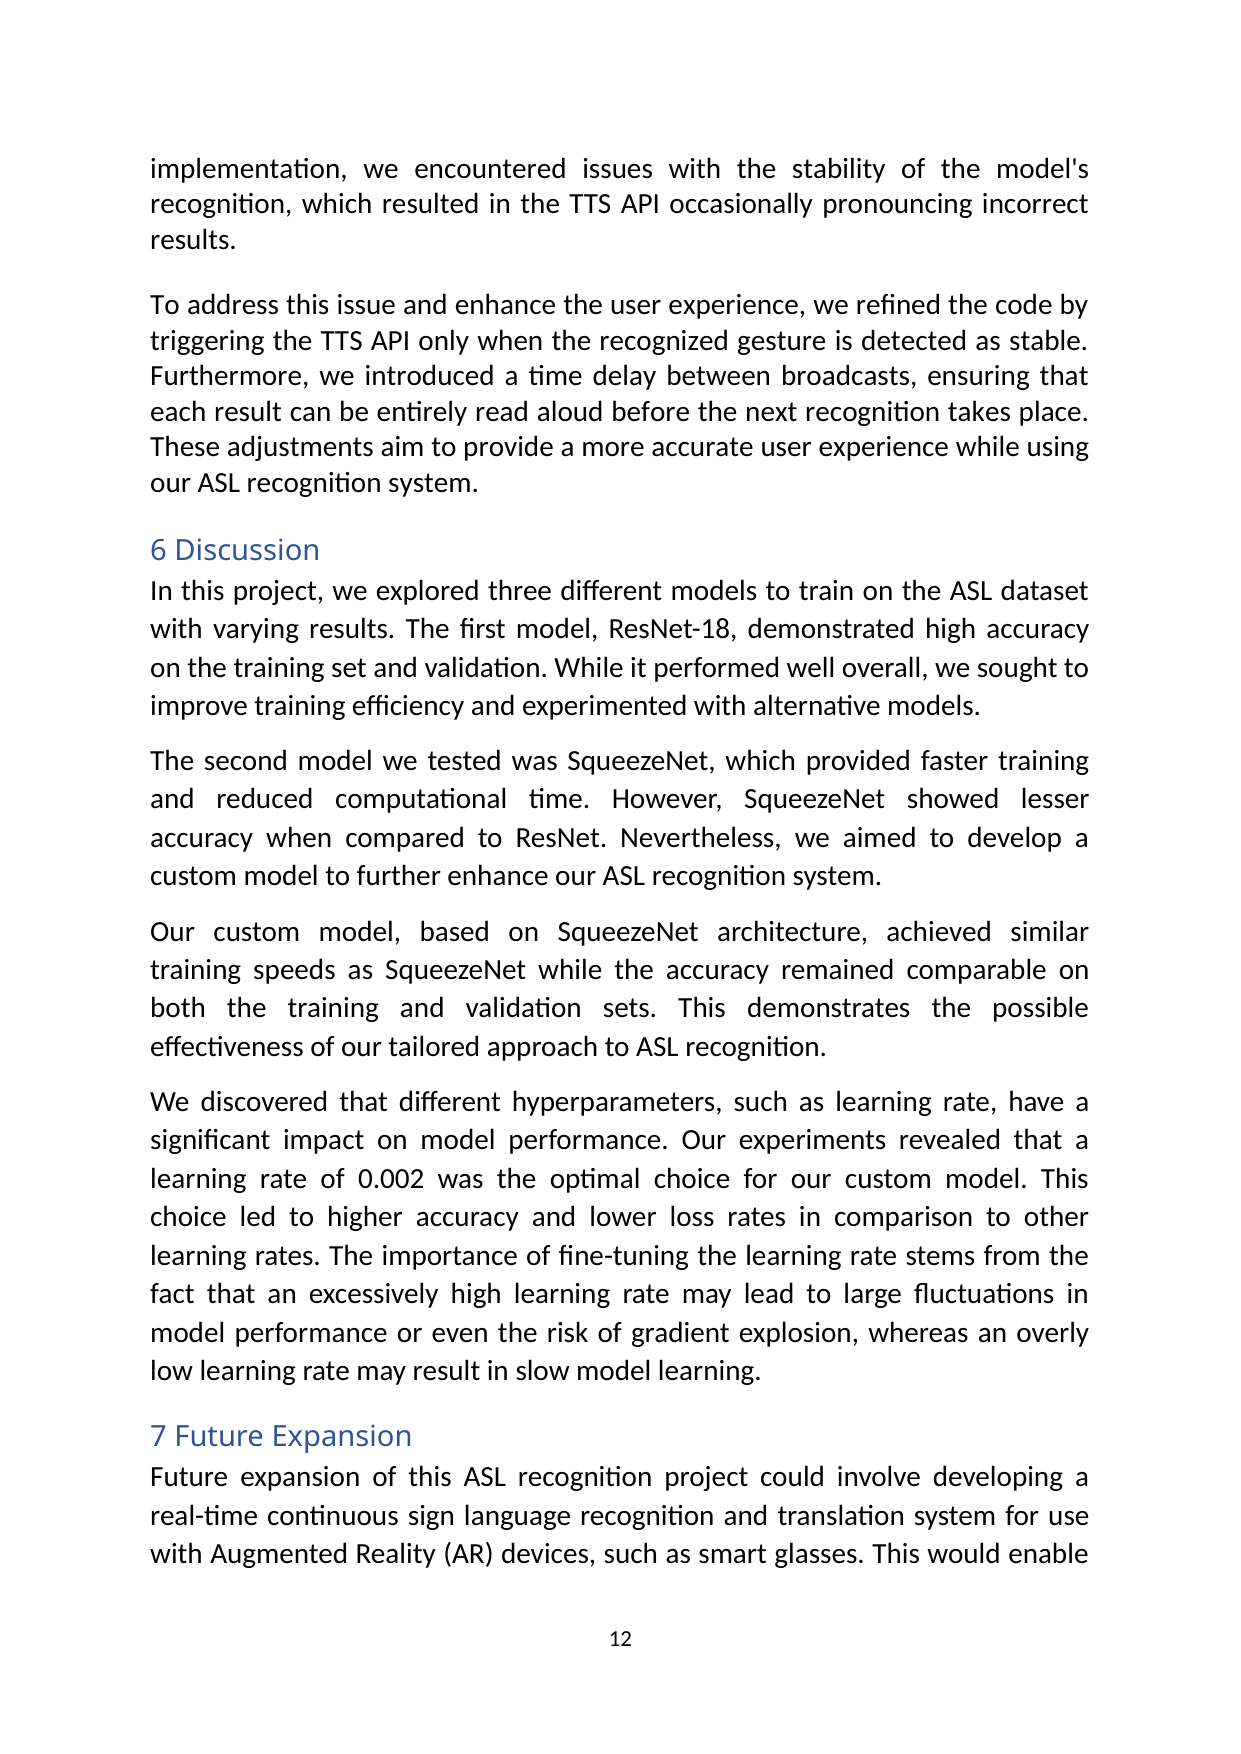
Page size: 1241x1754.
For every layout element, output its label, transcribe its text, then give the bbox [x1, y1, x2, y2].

subtitle 7 Future Expansion [150, 1416, 1090, 1455]
text We discovered that different hyperparameters, such as learning rate, have a significant impact on model performance. Our experiments revealed that a learning rate of 0.002 was the optimal choice for our custom model. This choice led to higher accuracy and lower loss rates in comparison to other learning rates. The importance of fine-tuning the learning rate stems from the fact that an excessively high learning rate may lead to large fluctuations in model performance or even the risk of gradient explosion, whereas an overly low learning rate may result in slow model learning. [150, 1083, 1090, 1388]
text The second model we tested was SqueezeNet, which provided faster training and reduced computational time. However, SqueezeNet showed lesser accuracy when compared to ResNet. Nevertheless, we aimed to develop a custom model to further enhance our ASL recognition system. [150, 742, 1090, 893]
subtitle 6 Discussion [150, 529, 1090, 569]
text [150, 150, 1090, 257]
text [150, 1458, 1090, 1571]
text Our custom model, based on SqueezeNet architecture, achieved similar training speeds as SqueezeNet while the accuracy remained comparable on both the training and validation sets. This demonstrates the possible effectiveness of our tailored approach to ASL recognition. [150, 913, 1090, 1063]
text To address this issue and enhance the user experience, we refined the code by triggering the TTS API only when the recognized gesture is detected as stable. Furthermore, we introduced a time delay between broadcasts, ensuring that each result can be entirely read aloud before the next recognition takes place. These adjustments aim to provide a more accurate user experience while using our ASL recognition system. [150, 286, 1090, 500]
text In this project, we explored three different models to train on the ASL dataset with varying results. The first model, ResNet-18, demonstrated high accuracy on the training set and validation. While it performed well overall, we sought to improve training efficiency and experimented with alternative models. [150, 572, 1090, 723]
